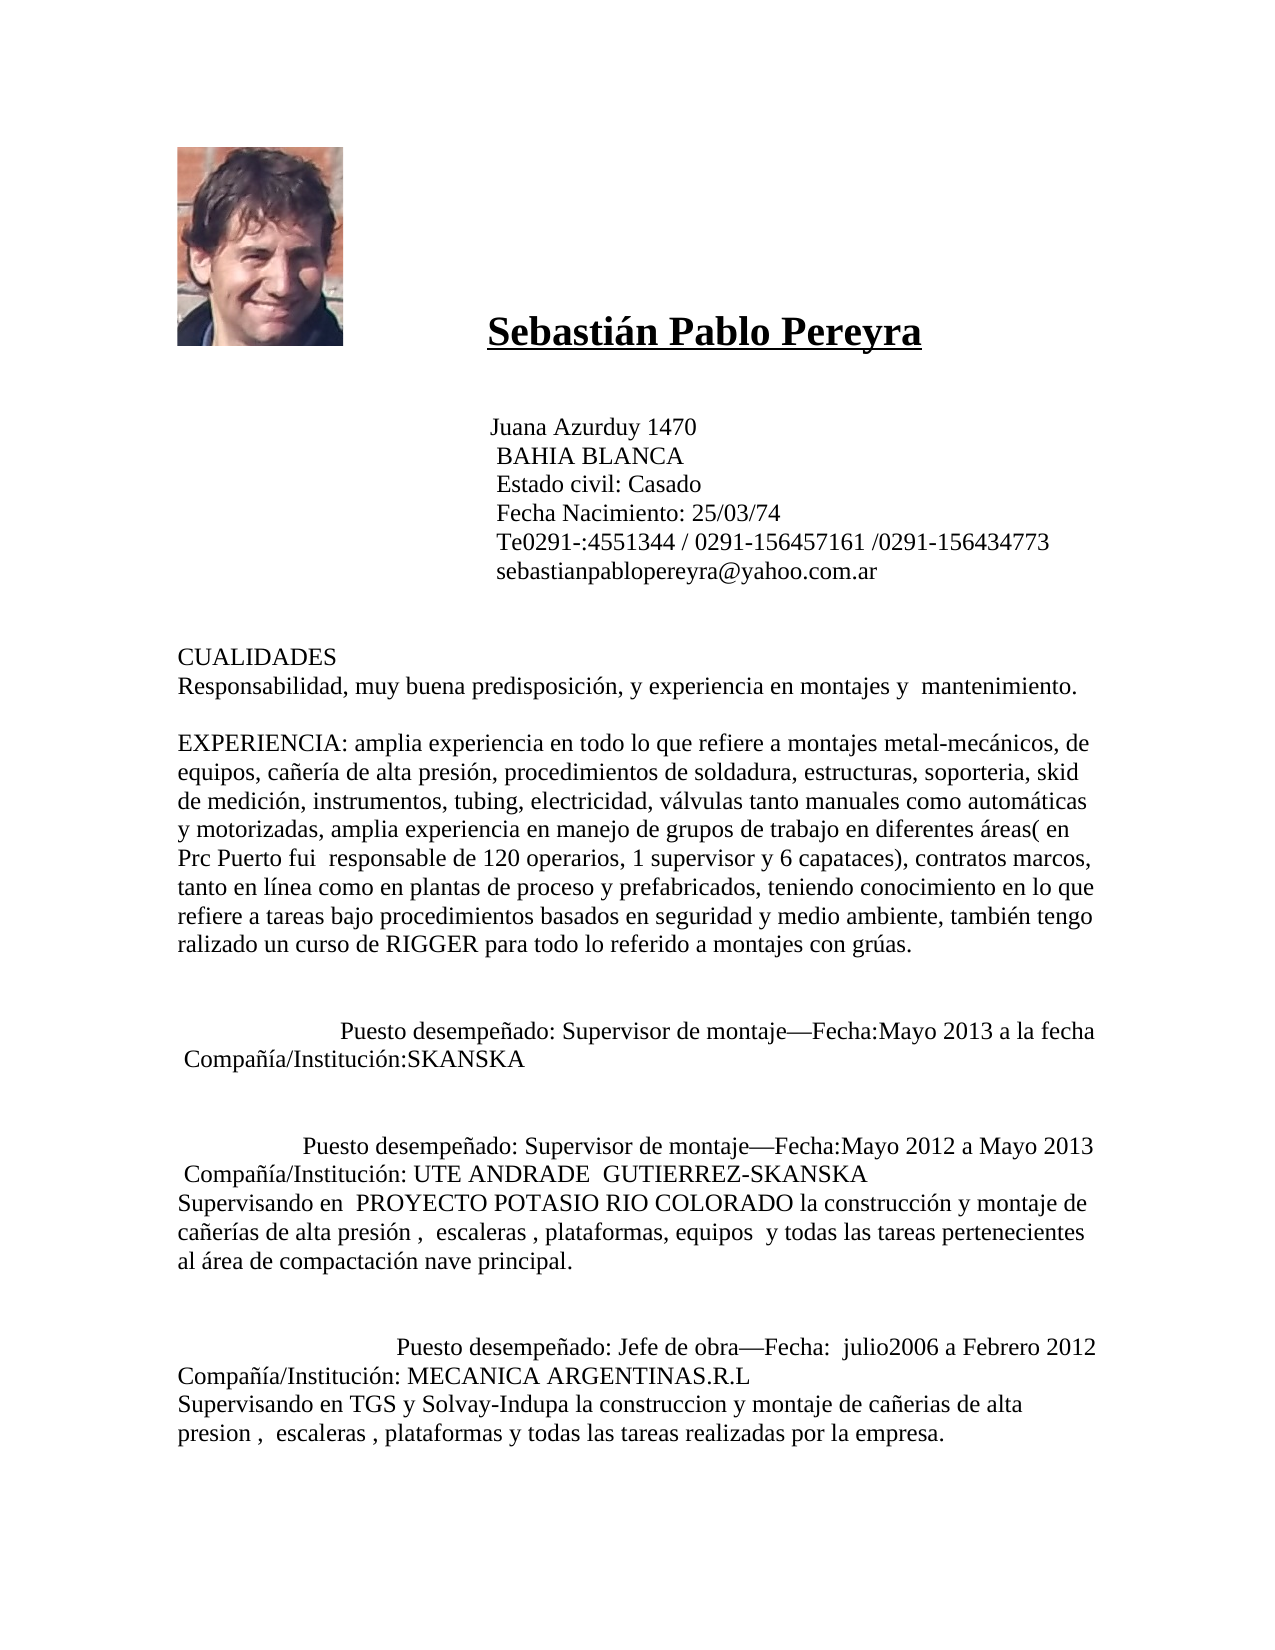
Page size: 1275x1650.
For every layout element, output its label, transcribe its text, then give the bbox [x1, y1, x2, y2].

text Compañía/Institución: UTE ANDRADE GUTIERREZ-SKANSKA [177, 1159, 1098, 1188]
text Sebastián Pablo Pereyra [177, 148, 1098, 354]
text Compañía/Institución:SKANSKA [177, 1044, 1098, 1073]
text Juana Azurduy 1470 [177, 412, 1098, 441]
text sebastianpablopereyra@yahoo.com.ar [177, 556, 1098, 584]
text Puesto desempeñado: Jefe de obra—Fecha: julio2006 a Febrero 2012 [177, 1332, 1098, 1361]
text Puesto desempeñado: Supervisor de montaje—Fecha:Mayo 2012 a Mayo 2013 [177, 1131, 1098, 1159]
text Compañía/Institución: MECANICA ARGENTINAS.R.L [177, 1361, 1098, 1389]
text Puesto desempeñado: Supervisor de montaje—Fecha:Mayo 2013 a la fecha [177, 1016, 1098, 1044]
text Fecha Nacimiento: 25/03/74 [177, 498, 1098, 527]
text Supervisando en PROYECTO POTASIO RIO COLORADO la construcción y montaje de cañerías de alta presión , escaleras , plataformas, equipos y todas las tareas pertenecientes al área de compactación nave principal. [177, 1188, 1098, 1274]
text Supervisando en TGS y Solvay-Indupa la construccion y montaje de cañerias de alta presion , escaleras , plataformas y todas las tareas realizadas por la empresa. [177, 1389, 1098, 1447]
text CUALIDADES [177, 642, 1098, 671]
text EXPERIENCIA: amplia experiencia en todo lo que refiere a montajes metal-mecánicos, de equipos, cañería de alta presión, procedimientos de soldadura, estructuras, soporteria, skid de medición, instrumentos, tubing, electricidad, válvulas tanto manuales como automáticas y motorizadas, amplia experiencia en manejo de grupos de trabajo en diferentes áreas( en Prc Puerto fui responsable de 120 operarios, 1 supervisor y 6 capataces), contratos marcos, tanto en línea como en plantas de proceso y prefabricados, teniendo conocimiento en lo que refiere a tareas bajo procedimientos basados en seguridad y medio ambiente, también tengo ralizado un curso de RIGGER para todo lo referido a montajes con grúas. [177, 728, 1098, 958]
text Responsabilidad, muy buena predisposición, y experiencia en montajes y mantenimiento. [177, 671, 1098, 699]
text BAHIA BLANCA [177, 441, 1098, 469]
text Te0291-:4551344 / 0291-156457161 /0291-156434773 [177, 527, 1098, 556]
text Estado civil: Casado [177, 469, 1098, 498]
picture [177, 147, 344, 346]
